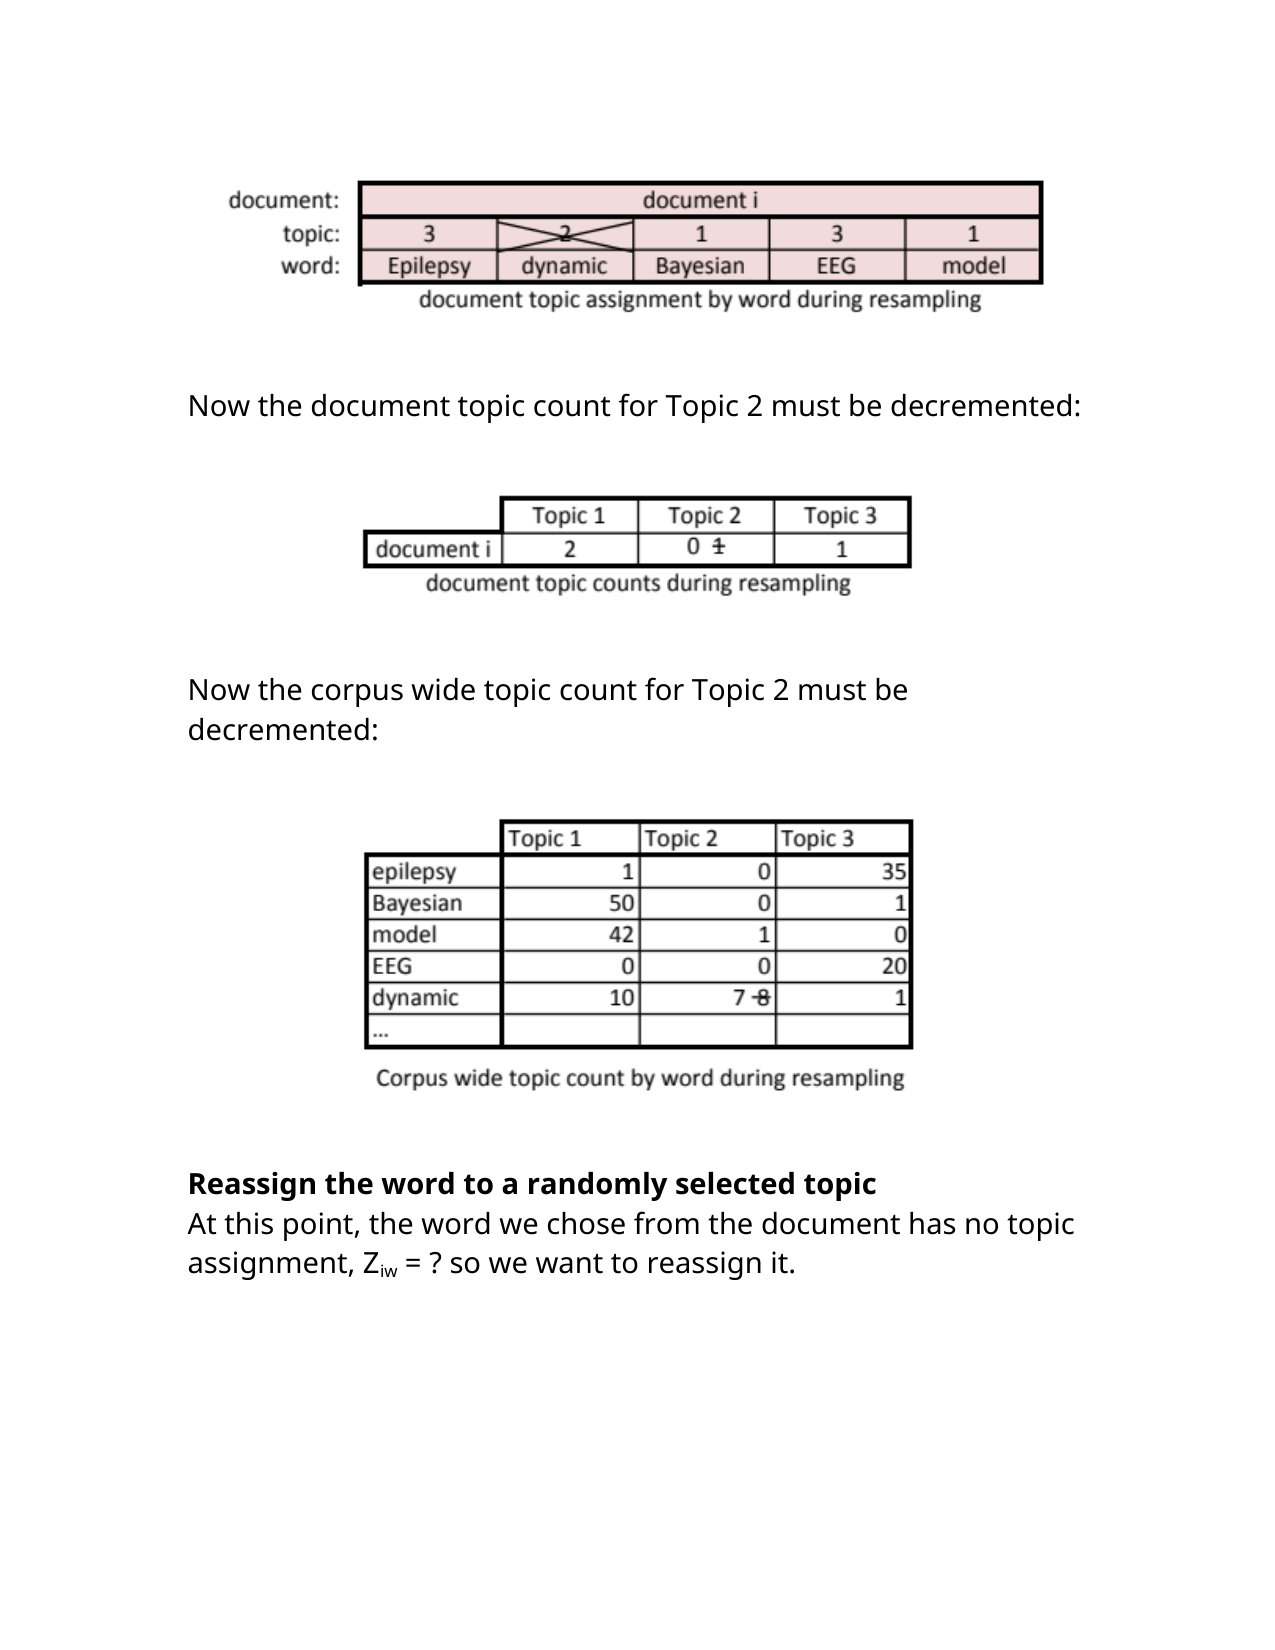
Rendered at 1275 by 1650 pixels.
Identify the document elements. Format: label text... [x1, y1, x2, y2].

text At this point, the word we chose from the document has no topic assignment, Ziw = ? so we want to reassign it. [187, 1203, 1087, 1282]
text Now the corpus wide topic count for Topic 2 must be decremented: [187, 669, 1087, 748]
text Now the document topic count for Topic 2 must be decremented: [187, 386, 1087, 425]
text Reassign the word to a randomly selected topic [187, 1163, 1087, 1203]
